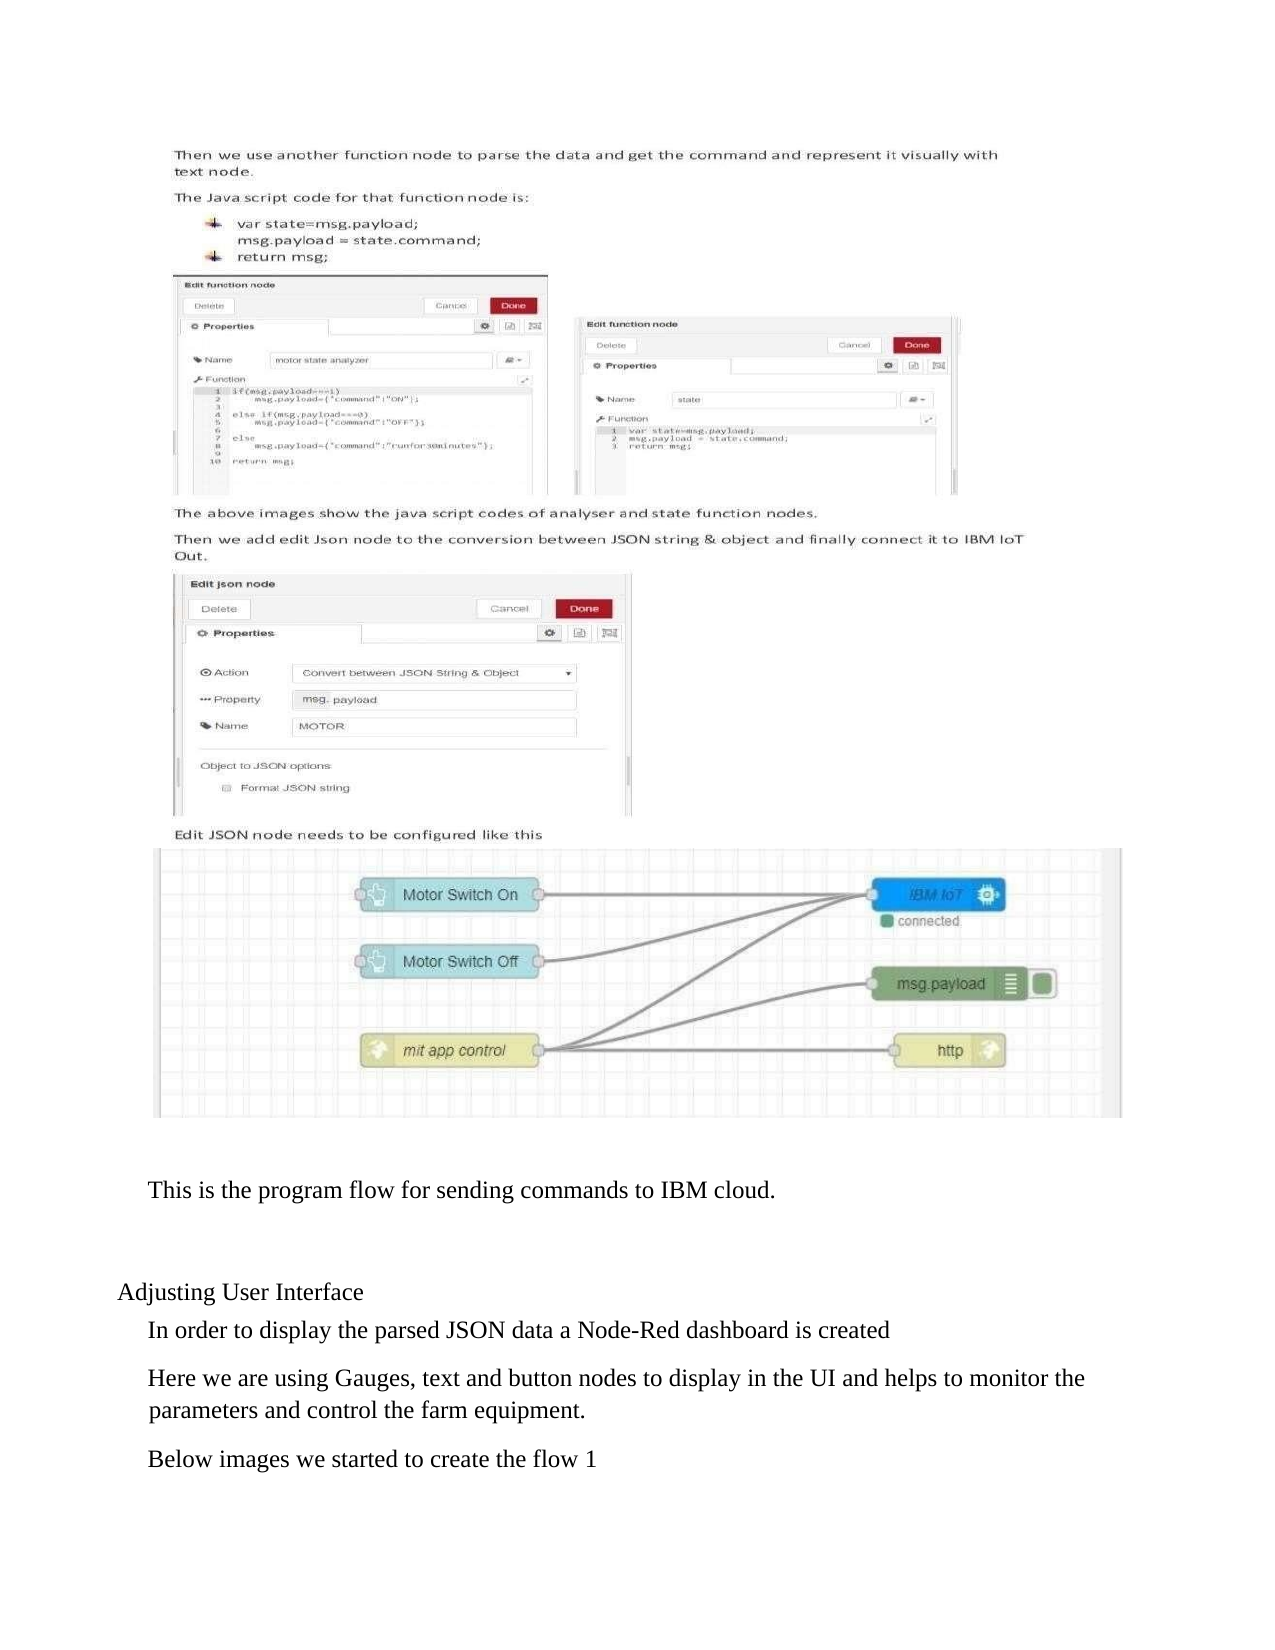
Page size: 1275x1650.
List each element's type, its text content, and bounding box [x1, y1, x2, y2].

text Below images we started to create the flow 1 [147, 1444, 1170, 1472]
text In order to display the parsed JSON data a Node-Red dashboard is created [147, 1315, 1170, 1343]
picture [171, 143, 1027, 844]
text Adjusting User Interface [61, 1277, 1170, 1306]
text Here we are using Gauges, text and button nodes to display in the UI and helps to monitor the parameters and control the farm equipment. [147, 1363, 1170, 1424]
picture [153, 848, 1123, 1118]
text This is the program flow for sending commands to IBM cloud. [147, 1175, 1170, 1204]
